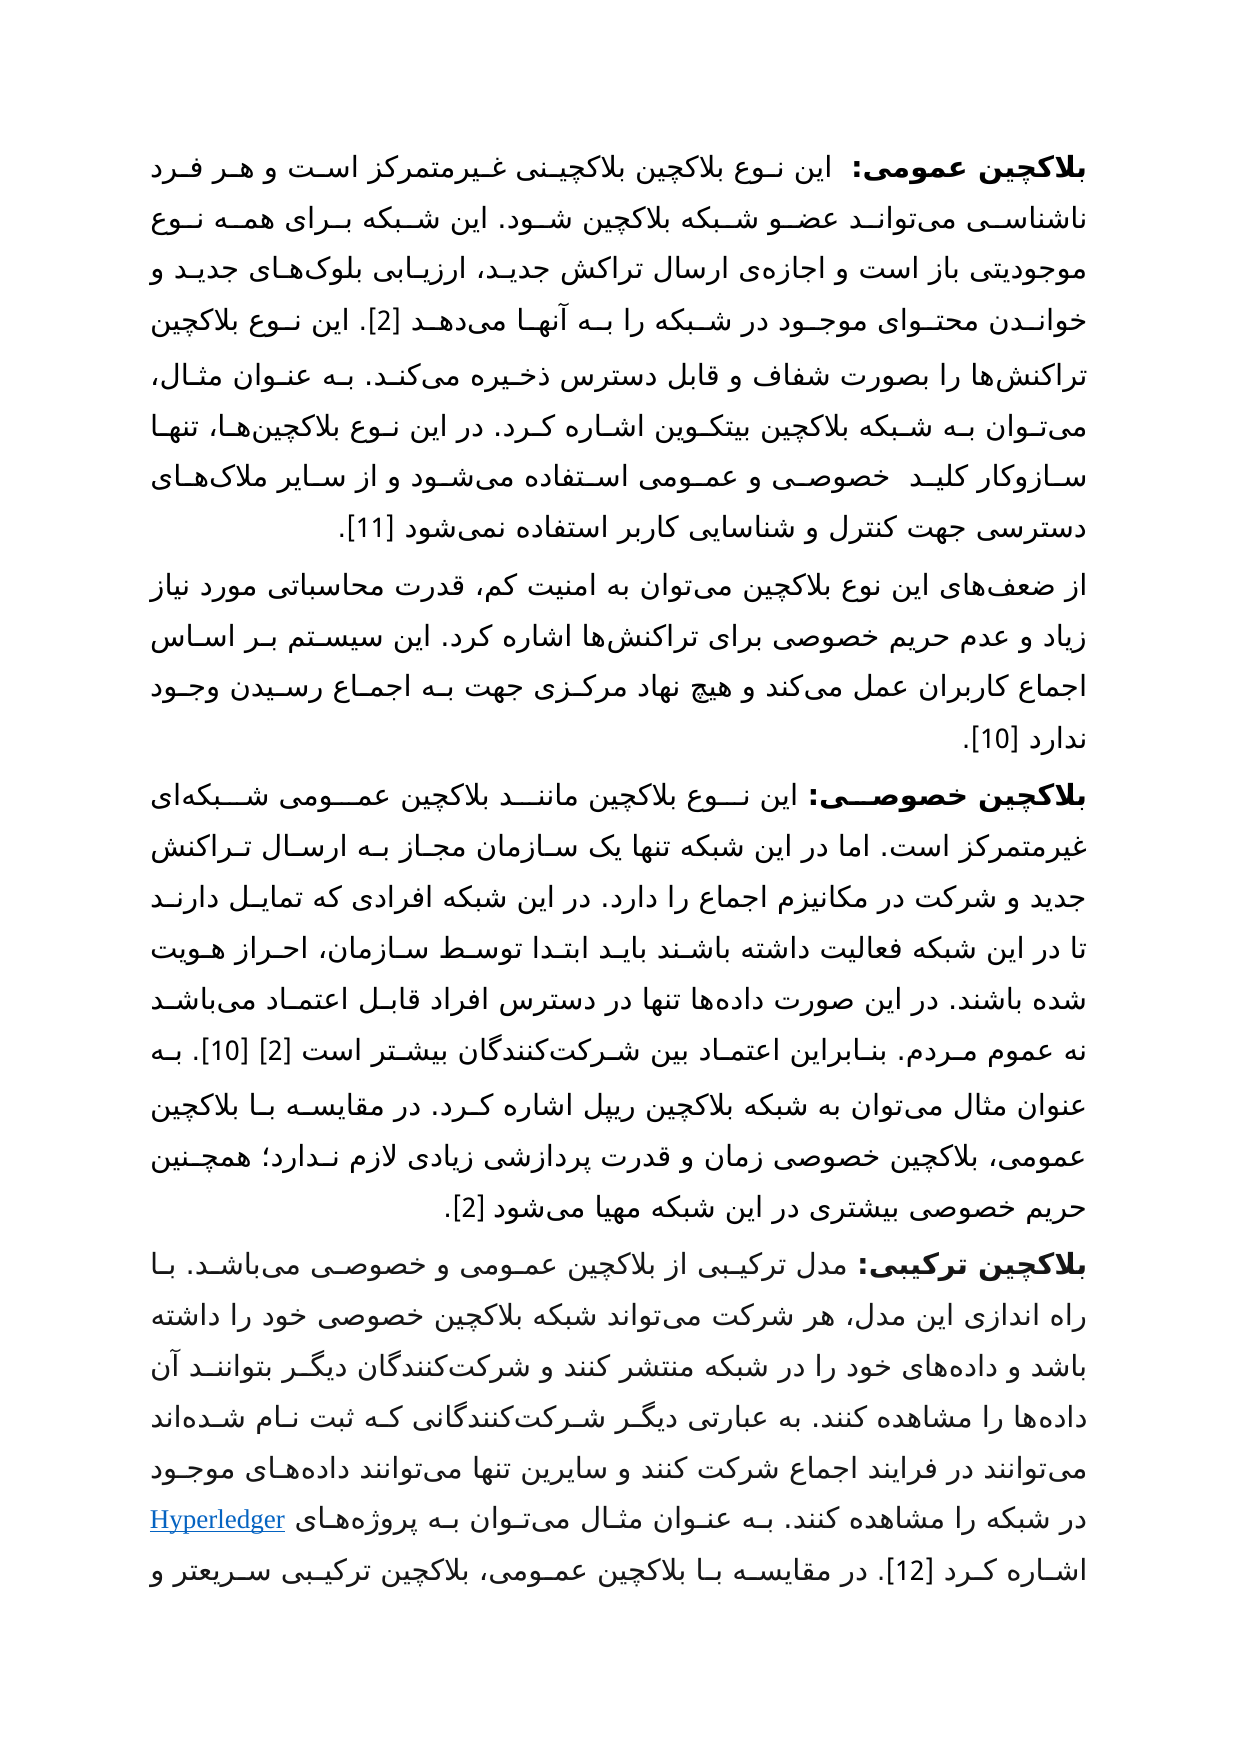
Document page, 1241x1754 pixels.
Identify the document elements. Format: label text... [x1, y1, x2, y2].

text بلاکچین خصوصی: این نوع بلاکچین مانند بلاکچین عمومی شبکه‌ای غیرمتمرکز است. اما در این شبکه تنها یک سازمان مجاز به ارسال تراکنش جدید و شرکت در مکانیزم اجماع را دارد. در این شبکه افرادی که تمایل دارند تا در این شبکه فعالیت داشته باشند باید ابتدا توسط سازمان، احراز هویت شده باشند. در این صورت داده‌ها تنها در دسترس افراد قابل اعتماد می‌باشد نه عموم مردم. بنابراین اعتماد بین شرکت‌کنندگان بیشتر است . به عنوان مثال می‌توان به شبکه بلاکچین ریپل اشاره کرد. در مقایسه با بلاکچین عمومی، بلاکچین خصوصی زمان و قدرت پردازشی زیادی لازم ندارد؛ همچنین حریم خصوصی بیشتری در این شبکه مهیا می‌شود. [150, 778, 1087, 1228]
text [150, 1247, 1087, 1591]
text بلاکچین عمومی: این نوع بلاکچین بلاکچینی غیرمتمرکز است و هر فرد ناشناسی می‌تواند عضو شبکه بلاکچین شود. این شبکه برای همه نوع موجودیتی باز است و اجازه‌ی ارسال تراکش جدید، ارزیابی بلوک‌های جدید و خواندن محتوای موجود در شبکه را به آنها می‌دهد . این نوع بلاکچین تراکنش‌ها را بصورت شفاف و قابل دسترس ذخیره می‌کند. به عنوان مثال، می‌توان به شبکه بلاکچین بیتکوین اشاره کرد. در این نوع بلاکچین‌ها، تنها سازوکار کلید خصوصی و عمومی استفاده می‌شود و از سایر ملاک‌های دسترسی جهت کنترل و شناسایی کاربر استفاده نمی‌شود . [150, 150, 1087, 549]
text از ضعف‌های این نوع بلاکچین می‌توان به امنیت کم، قدرت محاسباتی مورد نیاز زیاد و عدم حریم خصوصی برای تراکنش‌ها اشاره کرد. این سیستم بر اساس اجماع کاربران عمل می‌کند و هیچ نهاد مرکزی جهت به اجماع رسیدن وجود ندارد . [150, 568, 1087, 759]
